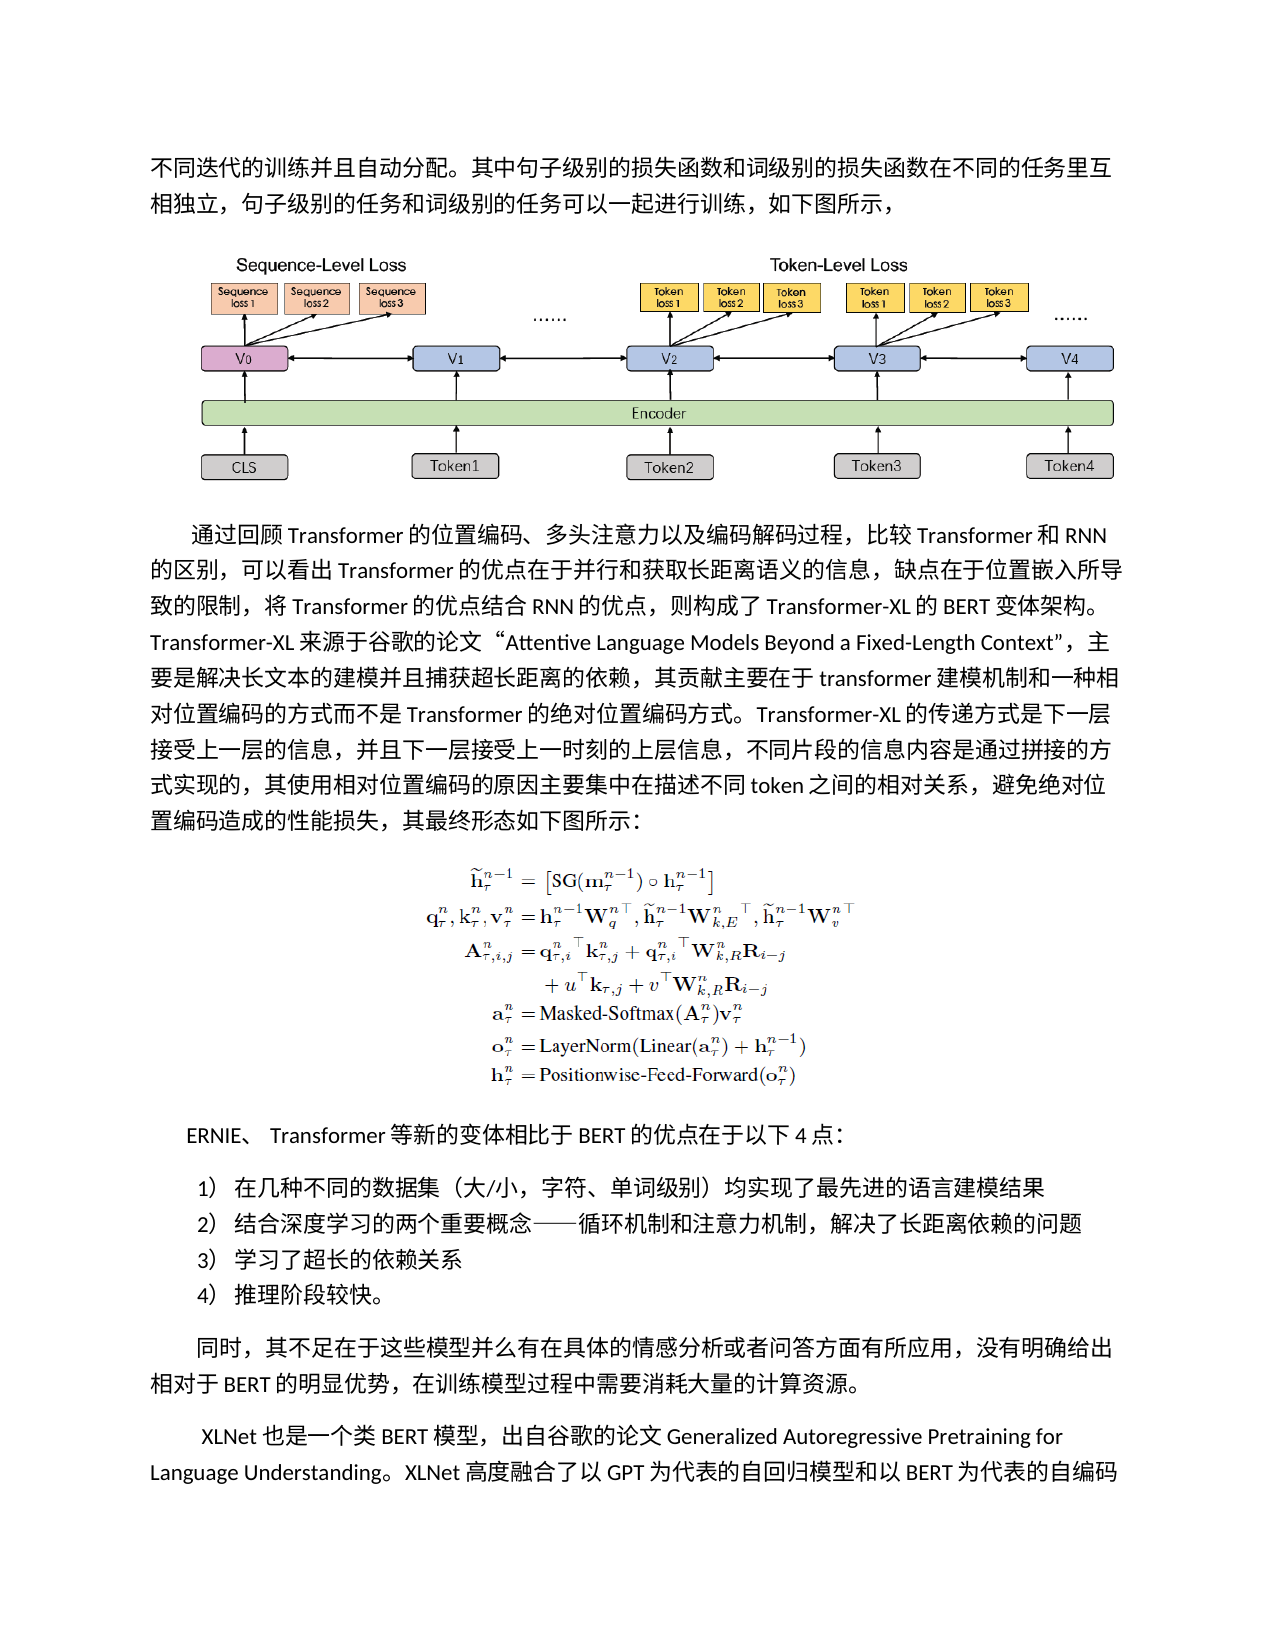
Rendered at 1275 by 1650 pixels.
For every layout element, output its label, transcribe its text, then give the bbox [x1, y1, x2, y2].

list 在几种不同的数据集（大/小，字符、单词级别）均实现了最先进的语言建模结果 [197, 1170, 1125, 1203]
picture [415, 855, 860, 1099]
list 推理阶段较快。 [197, 1277, 1125, 1311]
text 同时，其不足在于这些模型并么有在具体的情感分析或者问答方面有所应用，没有明确给出相对于BERT的明显优势，在训练模型过程中需要消耗大量的计算资源。 [150, 1330, 1125, 1399]
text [150, 1418, 1125, 1487]
list 学习了超长的依赖关系 [197, 1242, 1125, 1275]
picture [150, 238, 1125, 498]
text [150, 150, 1125, 219]
list 结合深度学习的两个重要概念——循环机制和注意力机制，解决了长距离依赖的问题 [197, 1206, 1125, 1239]
text 通过回顾Transformer的位置编码、多头注意力以及编码解码过程，比较Transformer和RNN的区别，可以看出Transformer的优点在于并行和获取长距离语义的信息，缺点在于位置嵌入所导致的限制，将Transformer的优点结合RNN的优点，则构成了Transformer-XL的BERT变体架构。Transformer-XL来源于谷歌的论文“Attentive Language Models Beyond a Fixed-Length Context”，主要是解决长文本的建模并且捕获超长距离的依赖，其贡献主要在于transformer建模机制和一种相对位置编码的方式而不是Transformer的绝对位置编码方式。Transformer-XL的传递方式是下一层接受上一层的信息，并且下一层接受上一时刻的上层信息，不同片段的信息内容是通过拼接的方式实现的，其使用相对位置编码的原因主要集中在描述不同token之间的相对关系，避免绝对位置编码造成的性能损失，其最终形态如下图所示： [150, 516, 1125, 836]
text ERNIE、 Transformer等新的变体相比于BERT的优点在于以下4点： [150, 1117, 1125, 1151]
